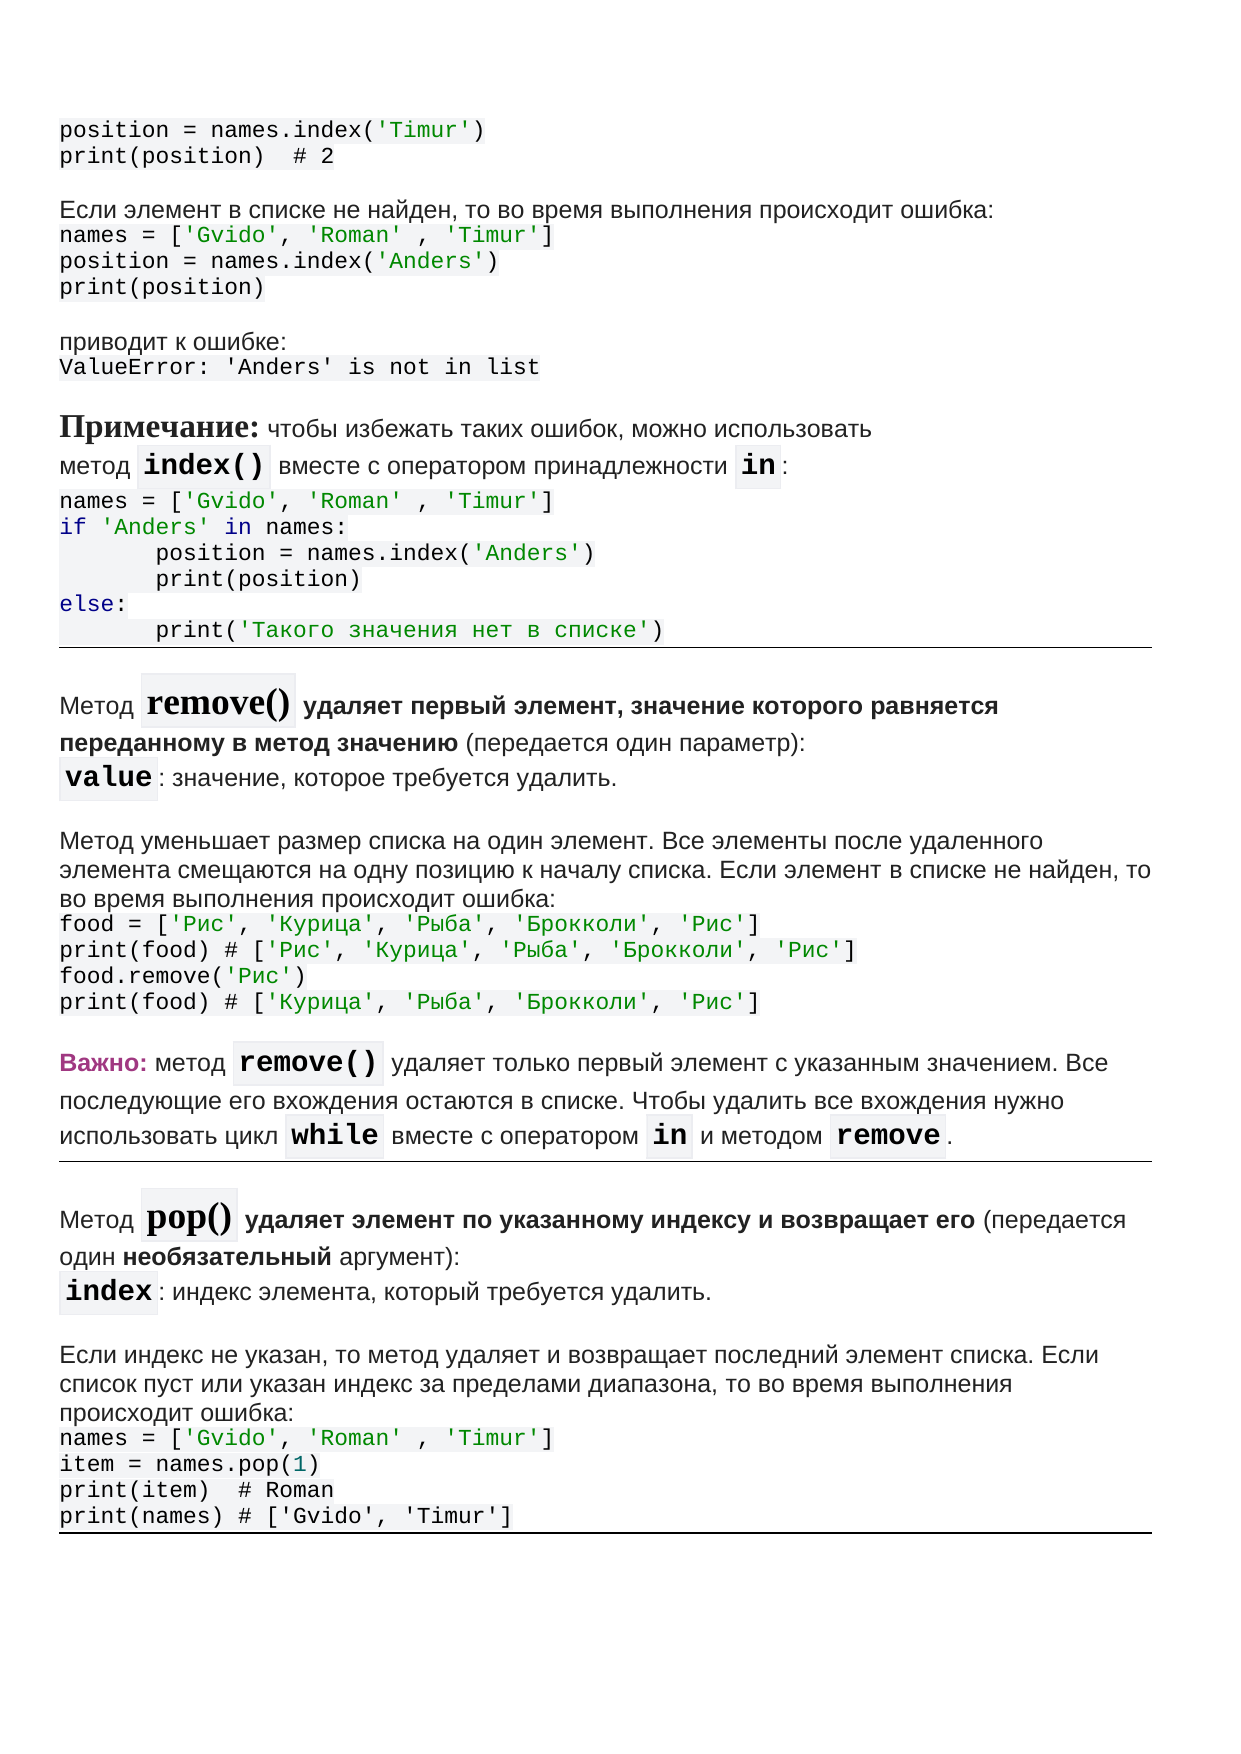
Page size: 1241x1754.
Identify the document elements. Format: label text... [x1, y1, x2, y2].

text Если индекс не указан, то метод удаляет и возвращает последний элемент списка. Если список пуст или указан индекс за пределами диапазона, то во время выполнения происходит ошибка: names = ['Gvido', 'Roman' , 'Timur'] item = names.pop(1) print(item) # Roman print(names) # ['Gvido', 'Timur'] [59, 1340, 1152, 1532]
text Метод уменьшает размер списка на один элемент. Все элементы после удаленного элемента смещаются на одну позицию к началу списка. Если элемент в списке не найден, то во время выполнения происходит ошибка: food = ['Рис', 'Курица', 'Рыба', 'Брокколи', 'Рис'] print(food) # ['Рис', 'Курица', 'Рыба', 'Брокколи', 'Рис'] food.remove('Рис') print(food) # ['Курица', 'Рыба', 'Брокколи', 'Рис'] [59, 826, 1152, 1016]
text Примечание: чтобы избежать таких ошибок, можно использовать метод index() вместе с оператором принадлежности in: names = ['Gvido', 'Roman' , 'Timur'] if 'Anders' in names: position = names.index('Anders') print(position) else: print('Такого значения нет в списке') [59, 406, 1152, 647]
text приводит к ошибке: ValueError: 'Anders' is not in list [59, 327, 1152, 381]
text Важно: метод remove() удаляет только первый элемент с указанным значением. Все последующие его вхождения остаются в списке. Чтобы удалить все вхождения нужно использовать цикл while вместе с оператором in и методом remove. [59, 1041, 1152, 1161]
text Если элемент в списке не найден, то во время выполнения происходит ошибка: names = ['Gvido', 'Roman' , 'Timur'] position = names.index('Anders') print(position) [59, 195, 1152, 302]
text Метод pop() удаляет элемент по указанному индексу и возвращает его (передается один необязательный аргумент): index: индекс элемента, который требуется удалить. [59, 1187, 1152, 1315]
text Метод remove() удаляет первый элемент, значение которого равняется переданному в метод значению (передается один параметр): value: значение, которое требуется удалить. [59, 673, 1152, 801]
